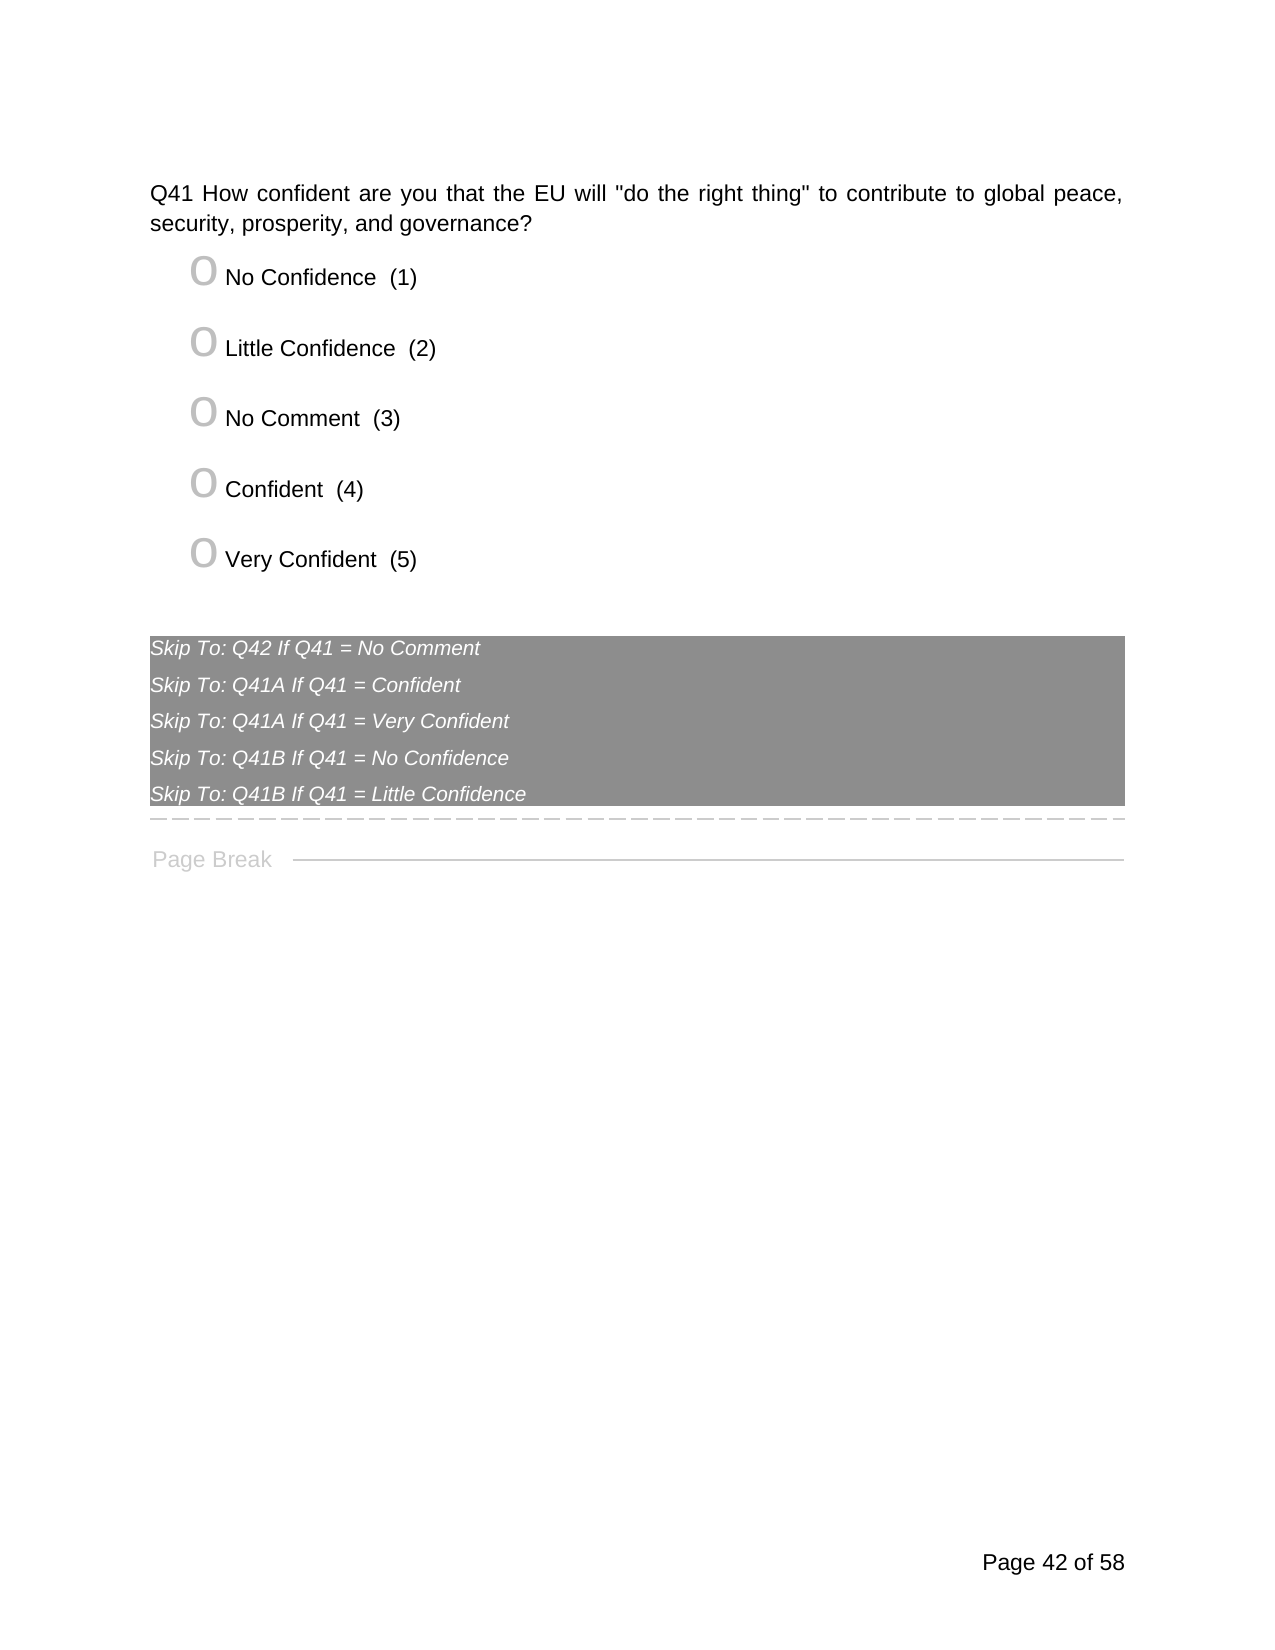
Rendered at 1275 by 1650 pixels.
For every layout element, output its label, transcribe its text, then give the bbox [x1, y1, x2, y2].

list No Comment (3) [187, 382, 1125, 443]
text Skip To: Q41A If Q41 = Very Confident [150, 709, 1125, 733]
text Skip To: Q41B If Q41 = Little Confidence [150, 782, 1125, 806]
list No Confidence (1) [187, 241, 1125, 302]
list Very Confident (5) [187, 523, 1125, 584]
text Q41 How confident are you that the EU will "do the right thing" to contribute to global peace, security, prosperity, and governance? [150, 180, 1125, 237]
text Skip To: Q41A If Q41 = Confident [150, 672, 1125, 696]
list Little Confidence (2) [187, 311, 1125, 372]
table_header [291, 846, 1125, 886]
text Skip To: Q42 If Q41 = No Comment [150, 636, 1125, 660]
list Confident (4) [187, 452, 1125, 513]
text Skip To: Q41B If Q41 = No Confidence [150, 745, 1125, 769]
table_header Page Break [151, 846, 291, 886]
